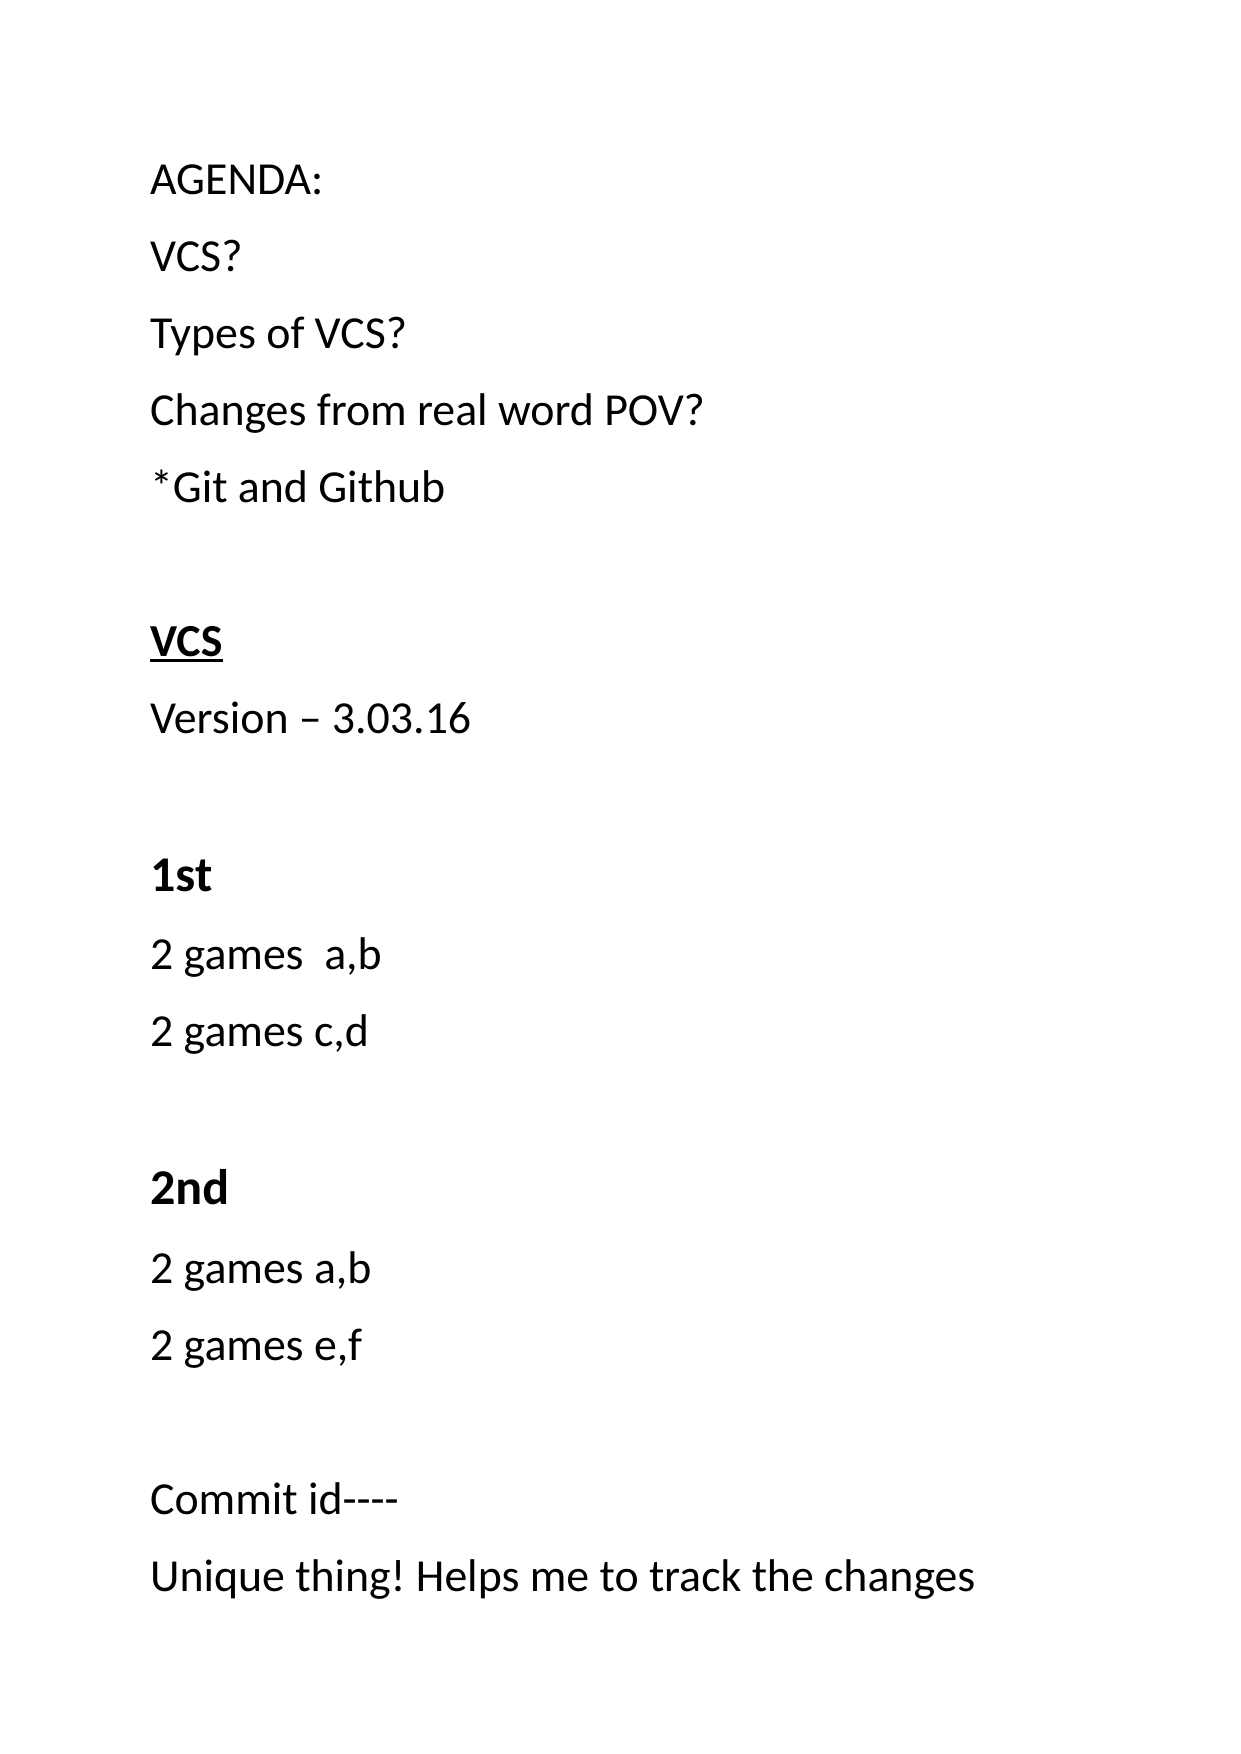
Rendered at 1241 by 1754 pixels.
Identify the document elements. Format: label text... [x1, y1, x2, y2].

text Version – 3.03.16 [150, 689, 1090, 745]
text 2 games e,f [150, 1316, 1090, 1372]
text VCS [150, 612, 1090, 668]
text Commit id---- [150, 1470, 1090, 1526]
text 2 games c,d [150, 1002, 1090, 1058]
text 2 games a,b [150, 925, 1090, 981]
text *Git and Github [150, 458, 1090, 514]
text 1st [150, 843, 1090, 904]
text 2 games a,b [150, 1239, 1090, 1295]
text VCS? [150, 227, 1090, 283]
text Unique thing! Helps me to track the changes [150, 1547, 1090, 1603]
text AGENDA: [150, 150, 1090, 206]
text Types of VCS? [150, 304, 1090, 360]
text 2nd [150, 1156, 1090, 1217]
text Changes from real word POV? [150, 381, 1090, 437]
